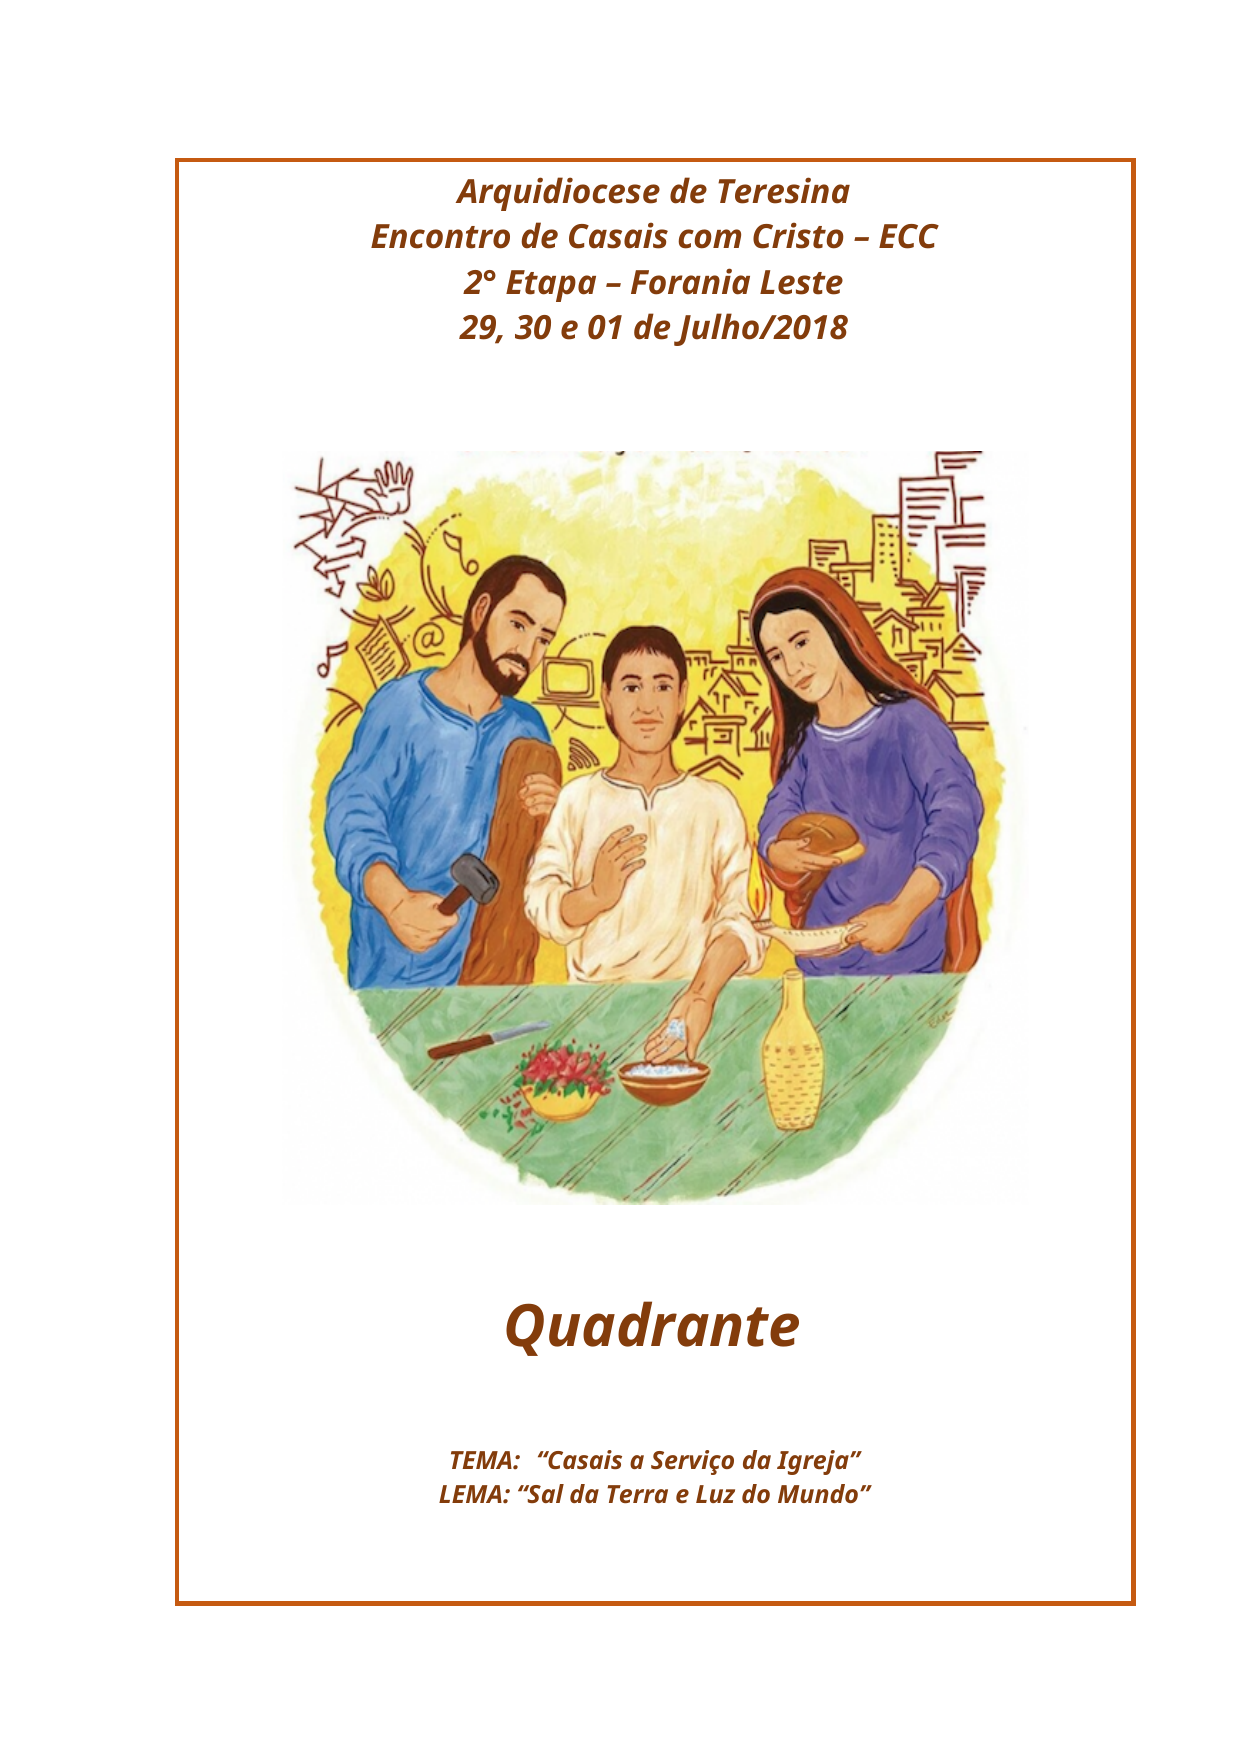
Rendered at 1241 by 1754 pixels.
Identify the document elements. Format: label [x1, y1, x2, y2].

picture [282, 451, 1029, 1205]
